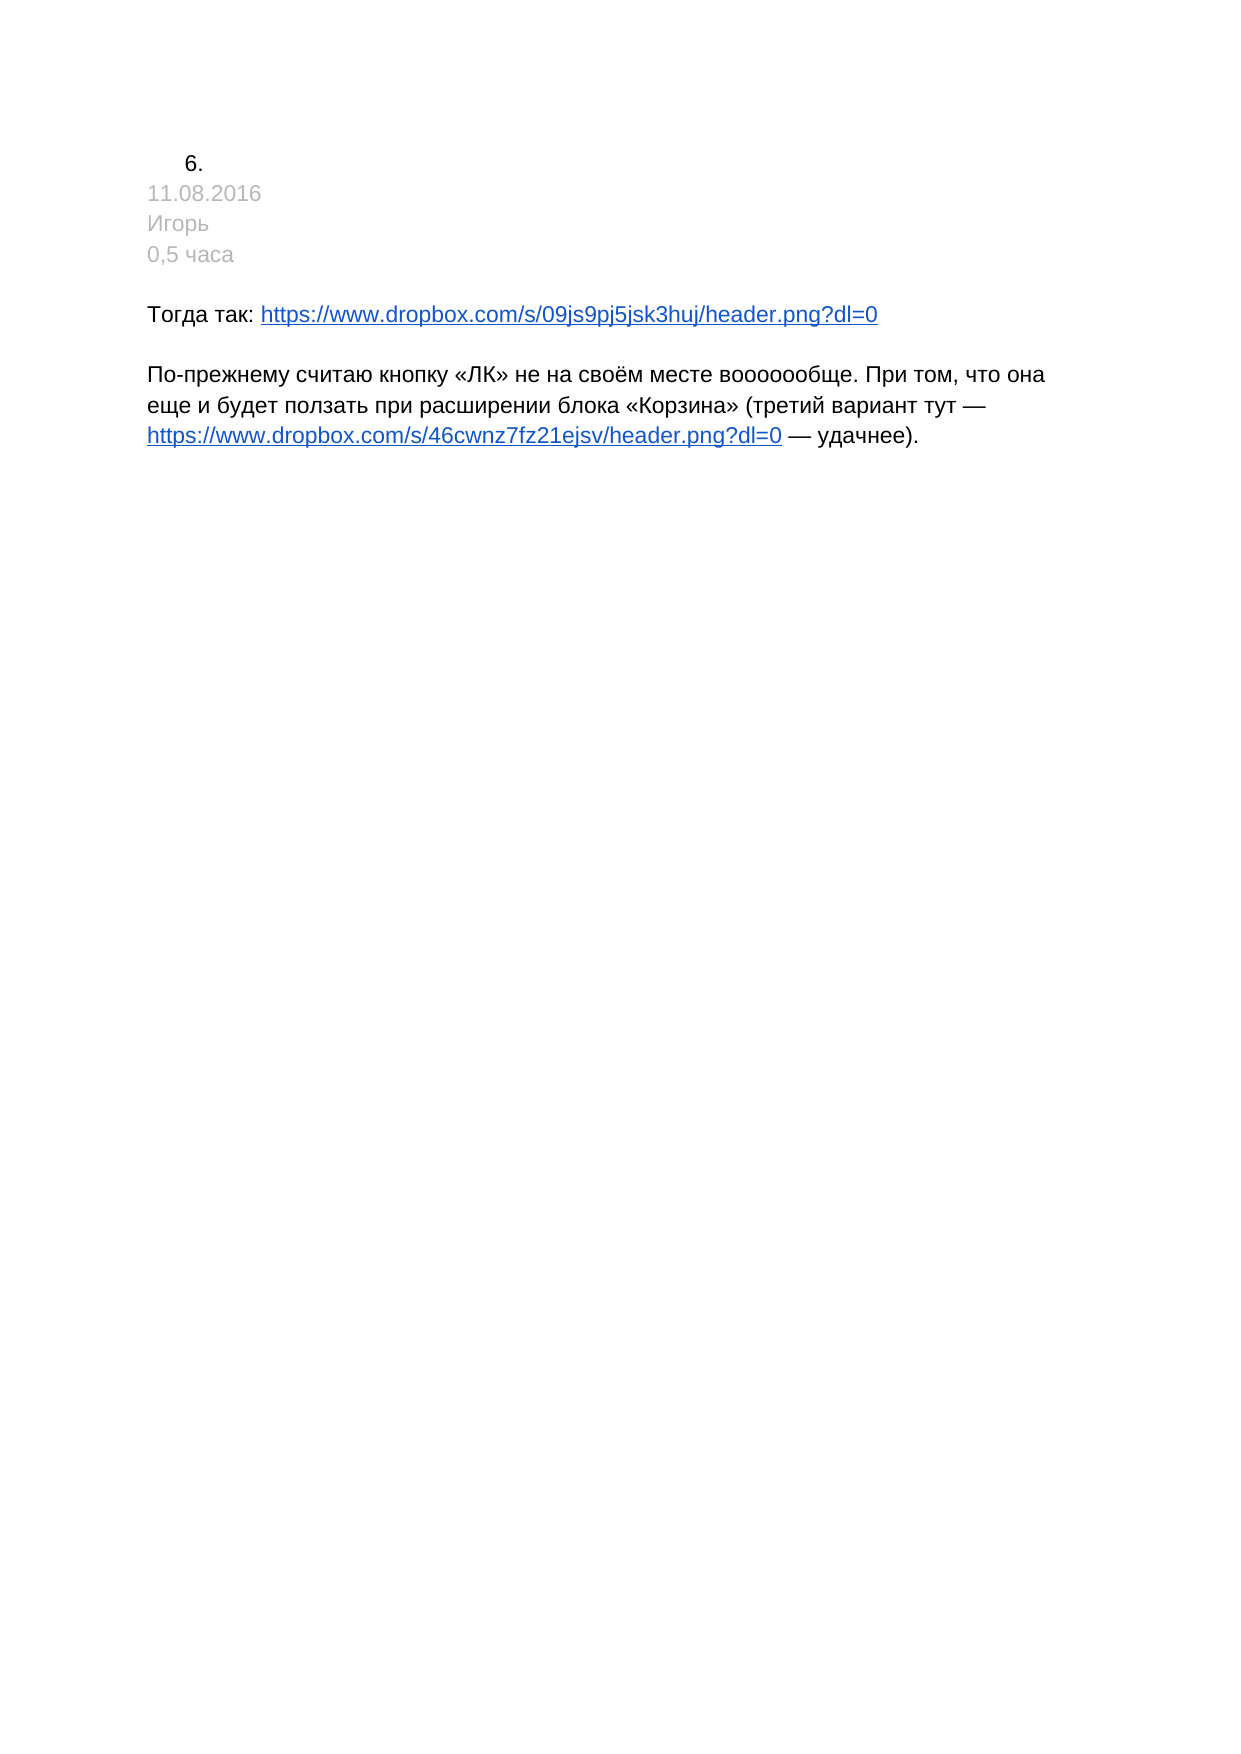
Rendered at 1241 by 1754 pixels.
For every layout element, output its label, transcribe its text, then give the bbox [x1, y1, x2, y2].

text Игорь [147, 210, 1090, 237]
text 11.08.2016 [147, 180, 1090, 207]
text Тогда так: https://www.dropbox.com/s/09js9pj5jsk3huj/header.png?dl=0 [147, 301, 1090, 327]
text 0,5 часа [147, 241, 1090, 267]
text По-прежнему считаю кнопку «ЛК» не на своём месте вооооообще. При том, что она еще и будет ползать при расширении блока «Корзина» (третий вариант тут — https://www.dropbox.com/s/46cwnz7fz21ejsv/header.png?dl=0 — удачнее). [147, 361, 1090, 448]
